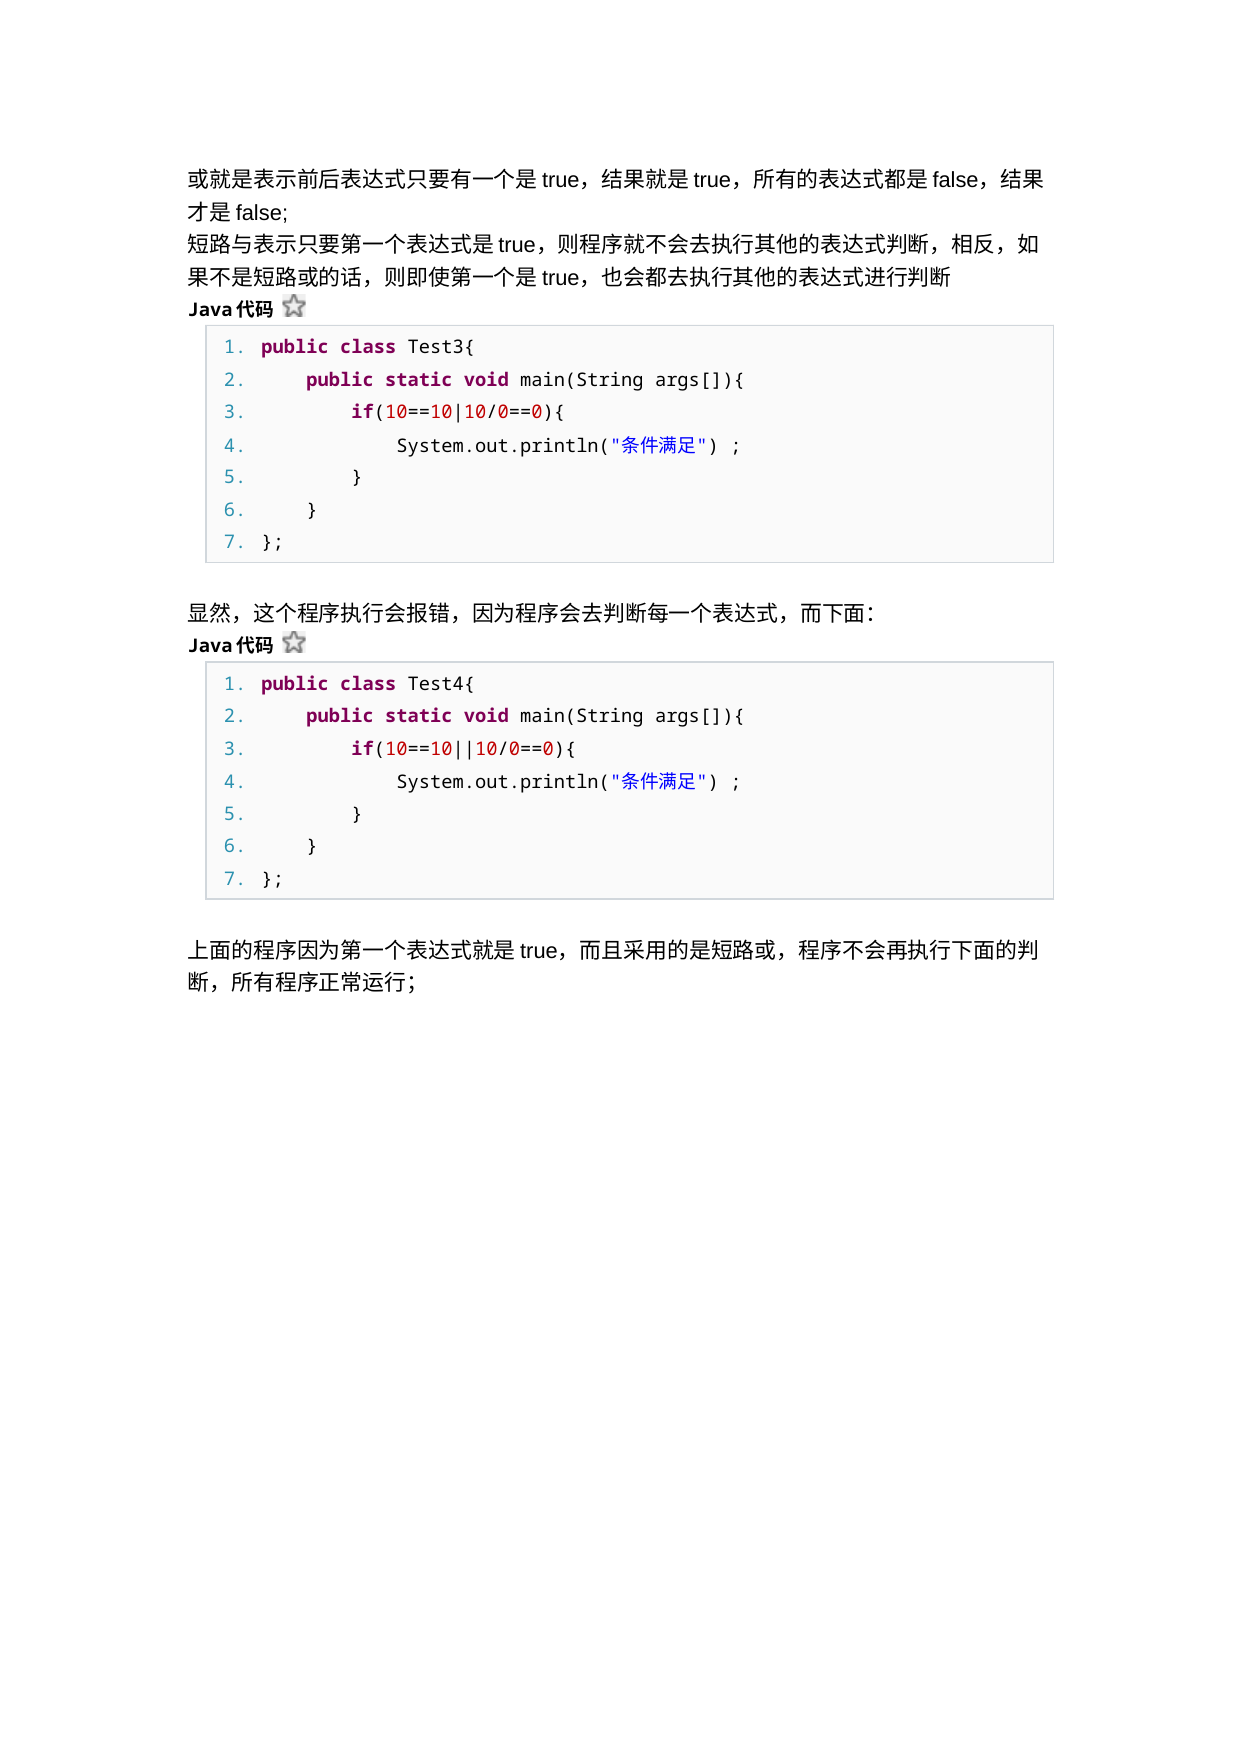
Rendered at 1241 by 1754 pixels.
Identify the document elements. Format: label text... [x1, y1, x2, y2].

text 上面的程序因为第一个表达式就是true，而且采用的是短路或，程序不会再执行下面的判断，所有程序正常运行； [187, 900, 1053, 997]
picture [282, 294, 306, 317]
list public class Test3{ [207, 326, 1053, 357]
list }; [207, 856, 1053, 898]
list } [207, 454, 1053, 487]
picture [282, 631, 306, 653]
list System.out.println("条件满足") ; [207, 758, 1053, 791]
list public class Test4{ [207, 663, 1053, 693]
list public static void main(String args[]){ [207, 693, 1053, 726]
list }; [207, 519, 1053, 562]
list } [207, 487, 1053, 519]
text 显然，这个程序执行会报错，因为程序会去判断每一个表达式，而下面： [187, 563, 1053, 628]
list } [207, 791, 1053, 823]
list if(10==10|10/0==0){ [207, 389, 1053, 422]
list System.out.println("条件满足") ; [207, 422, 1053, 454]
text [187, 162, 1053, 292]
list public static void main(String args[]){ [207, 357, 1053, 389]
text Java代码 [187, 628, 1053, 661]
list } [207, 823, 1053, 856]
list if(10==10||10/0==0){ [207, 726, 1053, 758]
text Java代码 [187, 292, 1053, 324]
